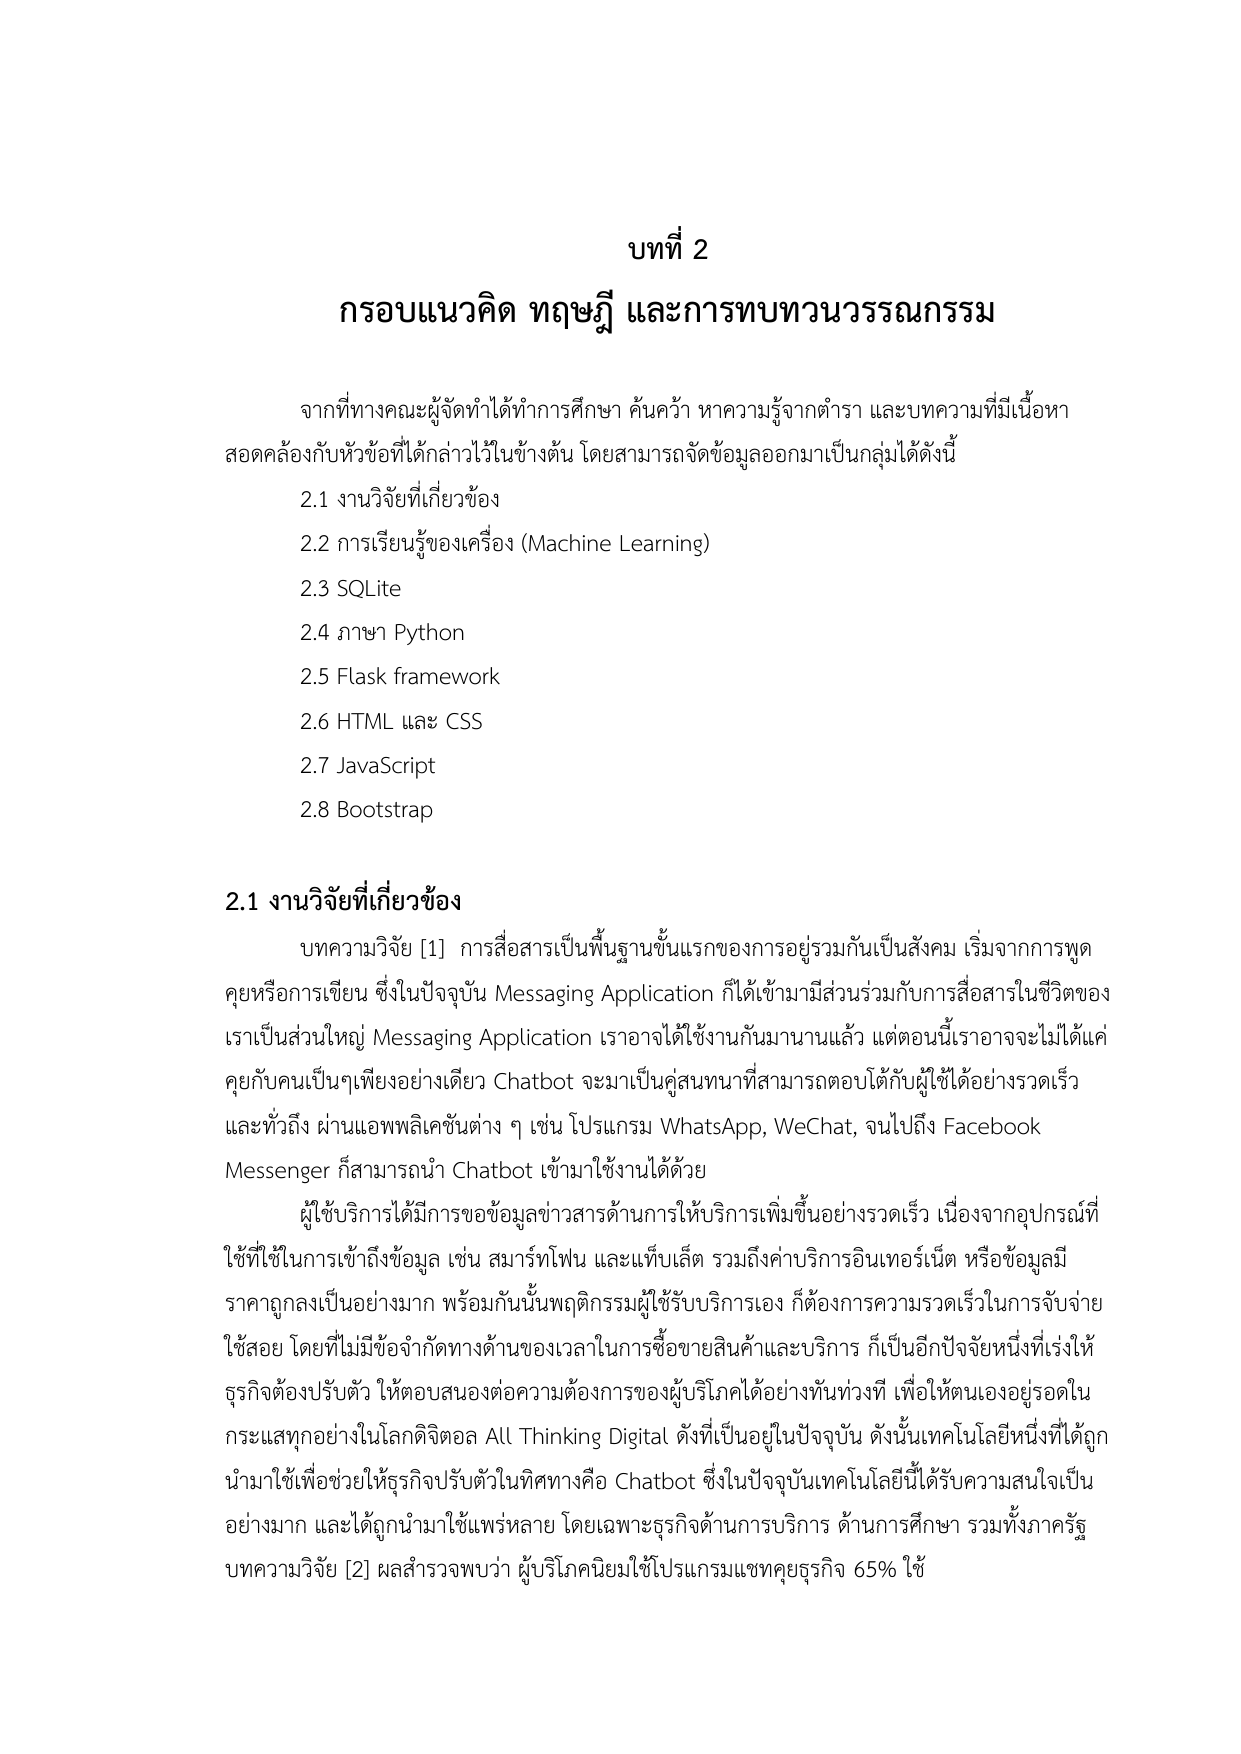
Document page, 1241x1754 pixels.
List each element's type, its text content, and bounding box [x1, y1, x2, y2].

text 2.2 การเรียนรู้ของเครื่อง (Machine Learning) [225, 522, 1111, 567]
text 2.7 JavaScript [225, 744, 1111, 789]
text 2.4 ภาษา Python [300, 611, 1111, 656]
text 2.1 งานวิจัยที่เกี่ยวข้อง [225, 877, 1111, 927]
text กรอบแนวคิด ทฤษฎี และการทบทวนวรรณกรรม [225, 278, 1111, 345]
text สอดคล้องกับหัวข้อที่ได้กล่าวไว้ในข้างต้น โดยสามารถจัดข้อมูลออกมาเป็นกลุ่มได้ดังนี้ [225, 434, 1111, 478]
text 2.5 Flask framework [300, 656, 1111, 700]
text 2.3 SQLite [225, 567, 1111, 611]
text 2.6 HTML และ CSS [225, 700, 1111, 744]
text จากที่ทางคณะผู้จัดทำได้ทำการศึกษา ค้นคว้า หาความรู้จากตำรา และบทความที่มีเนื้อหา [225, 389, 1111, 434]
text 2.8 Bootstrap [225, 789, 1111, 833]
text บทที่ 2 [225, 223, 1111, 278]
text บทความวิจัย [1] การสื่อสารเป็นพื้นฐานขั้นแรกของการอยู่รวมกันเป็นสังคม เริ่มจากการพูดคุยหรือการเขียน ซึ่งในปัจจุบัน Messaging Application ก็ได้เข้ามามีส่วนร่วมกับการสื่อสารในชีวิตของเราเป็นส่วนใหญ่ Messaging Application เราอาจได้ใช้งานกันมานานแล้ว แต่ตอนนี้เราอาจจะไม่ได้แค่คุยกับคนเป็นๆเพียงอย่างเดียว Chatbot จะมาเป็นคู่สนทนาที่สามารถตอบโต้กับผู้ใช้ได้อย่างรวดเร็วและทั่วถึง ผ่านแอพพลิเคชันต่าง ๆ เช่น โปรแกรม WhatsApp, WeChat, จนไปถึง Facebook Messenger ก็สามารถนำ Chatbot เข้ามาใช้งานได้ด้วย [225, 927, 1111, 1194]
text 2.1 งานวิจัยที่เกี่ยวข้อง [225, 478, 1111, 522]
